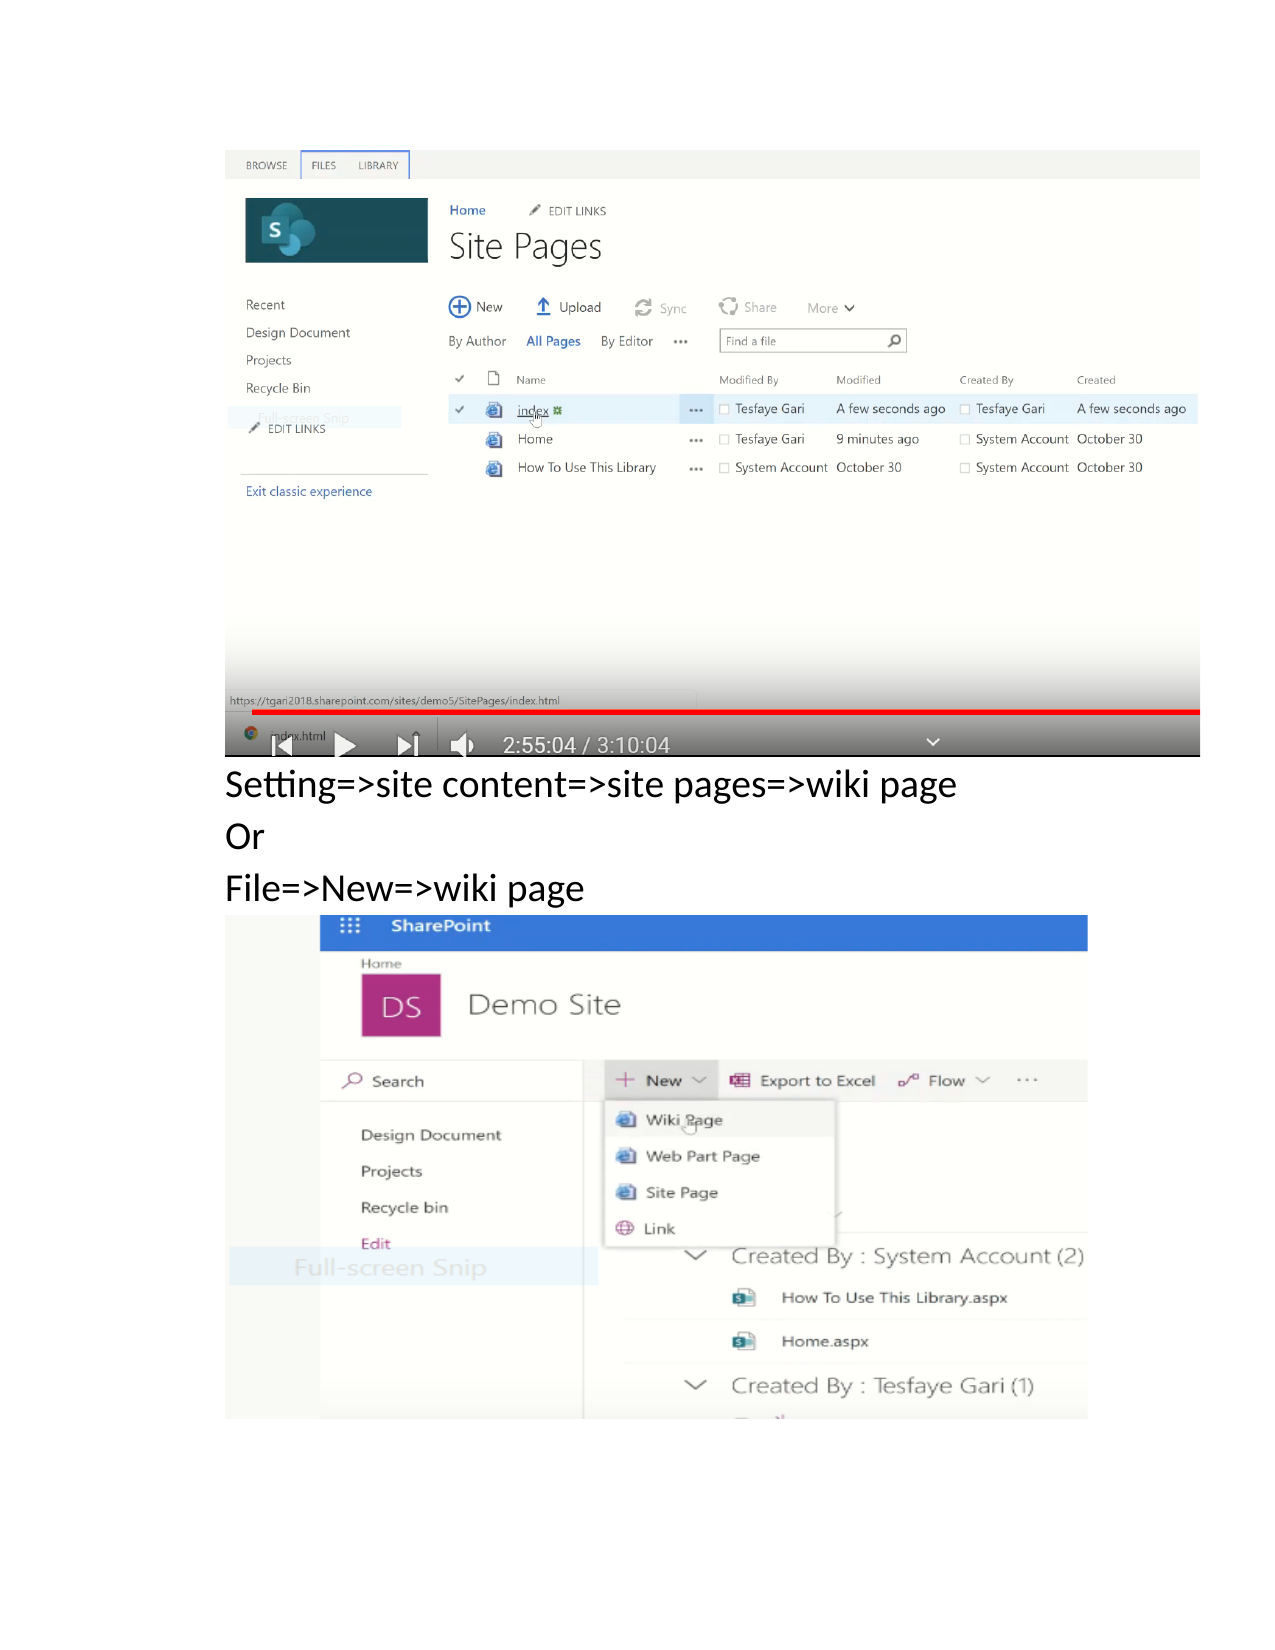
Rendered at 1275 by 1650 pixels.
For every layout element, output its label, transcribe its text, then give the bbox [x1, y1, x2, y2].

picture [225, 150, 1200, 757]
list File=>New=>wiki page [225, 863, 1125, 911]
list Setting=>site content=>site pages=>wiki page [225, 758, 1125, 807]
picture [225, 915, 1088, 1419]
list Or [225, 811, 1125, 859]
